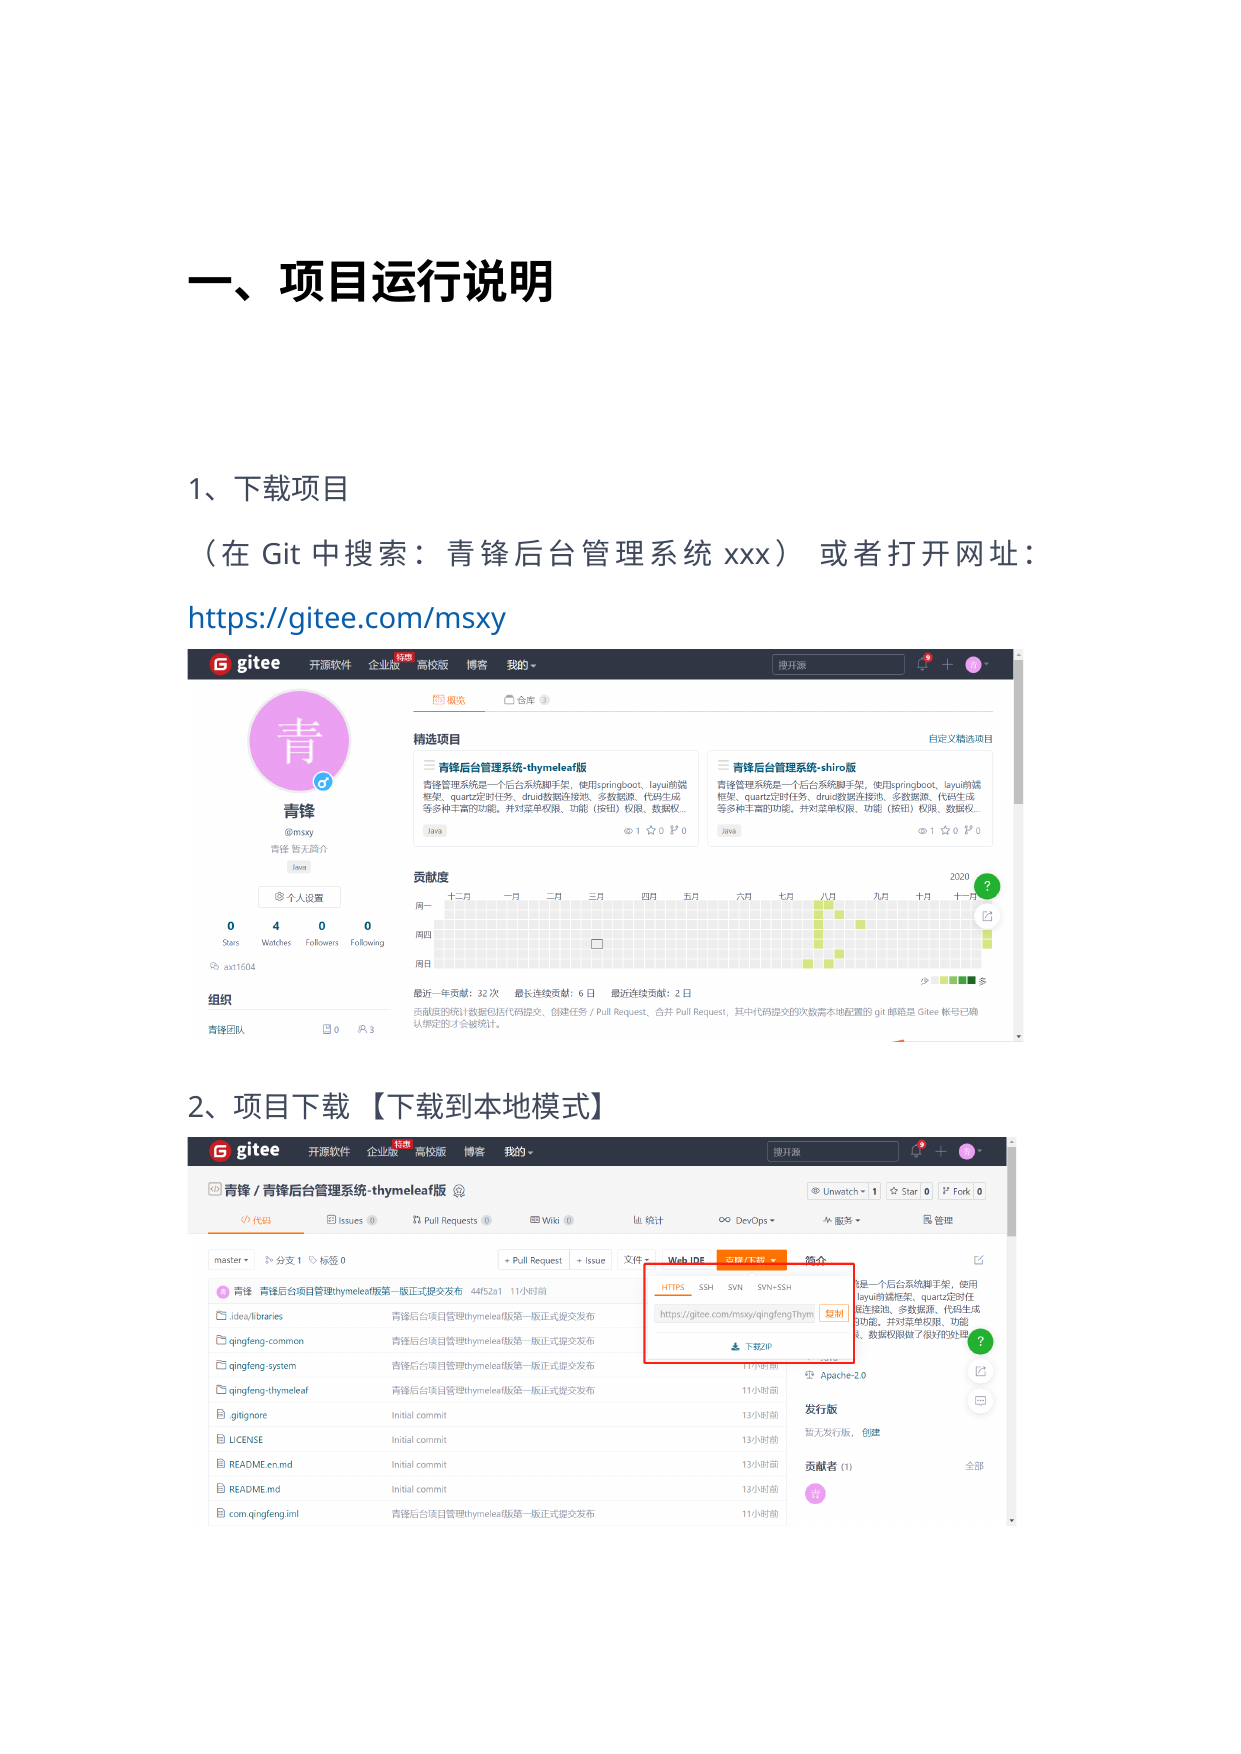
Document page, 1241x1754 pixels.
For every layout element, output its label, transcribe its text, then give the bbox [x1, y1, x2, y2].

subtitle 一、项目运行说明 [187, 230, 1053, 327]
picture [187, 649, 1024, 1042]
list 项目下载 【下载到本地模式】 [187, 1072, 1053, 1137]
picture [187, 1137, 1017, 1526]
list 下载项目 [187, 454, 1053, 519]
list （在Git中搜索：青锋后台管理系统xxx） 或者打开网址：https://gitee.com/msxy [187, 519, 1053, 649]
